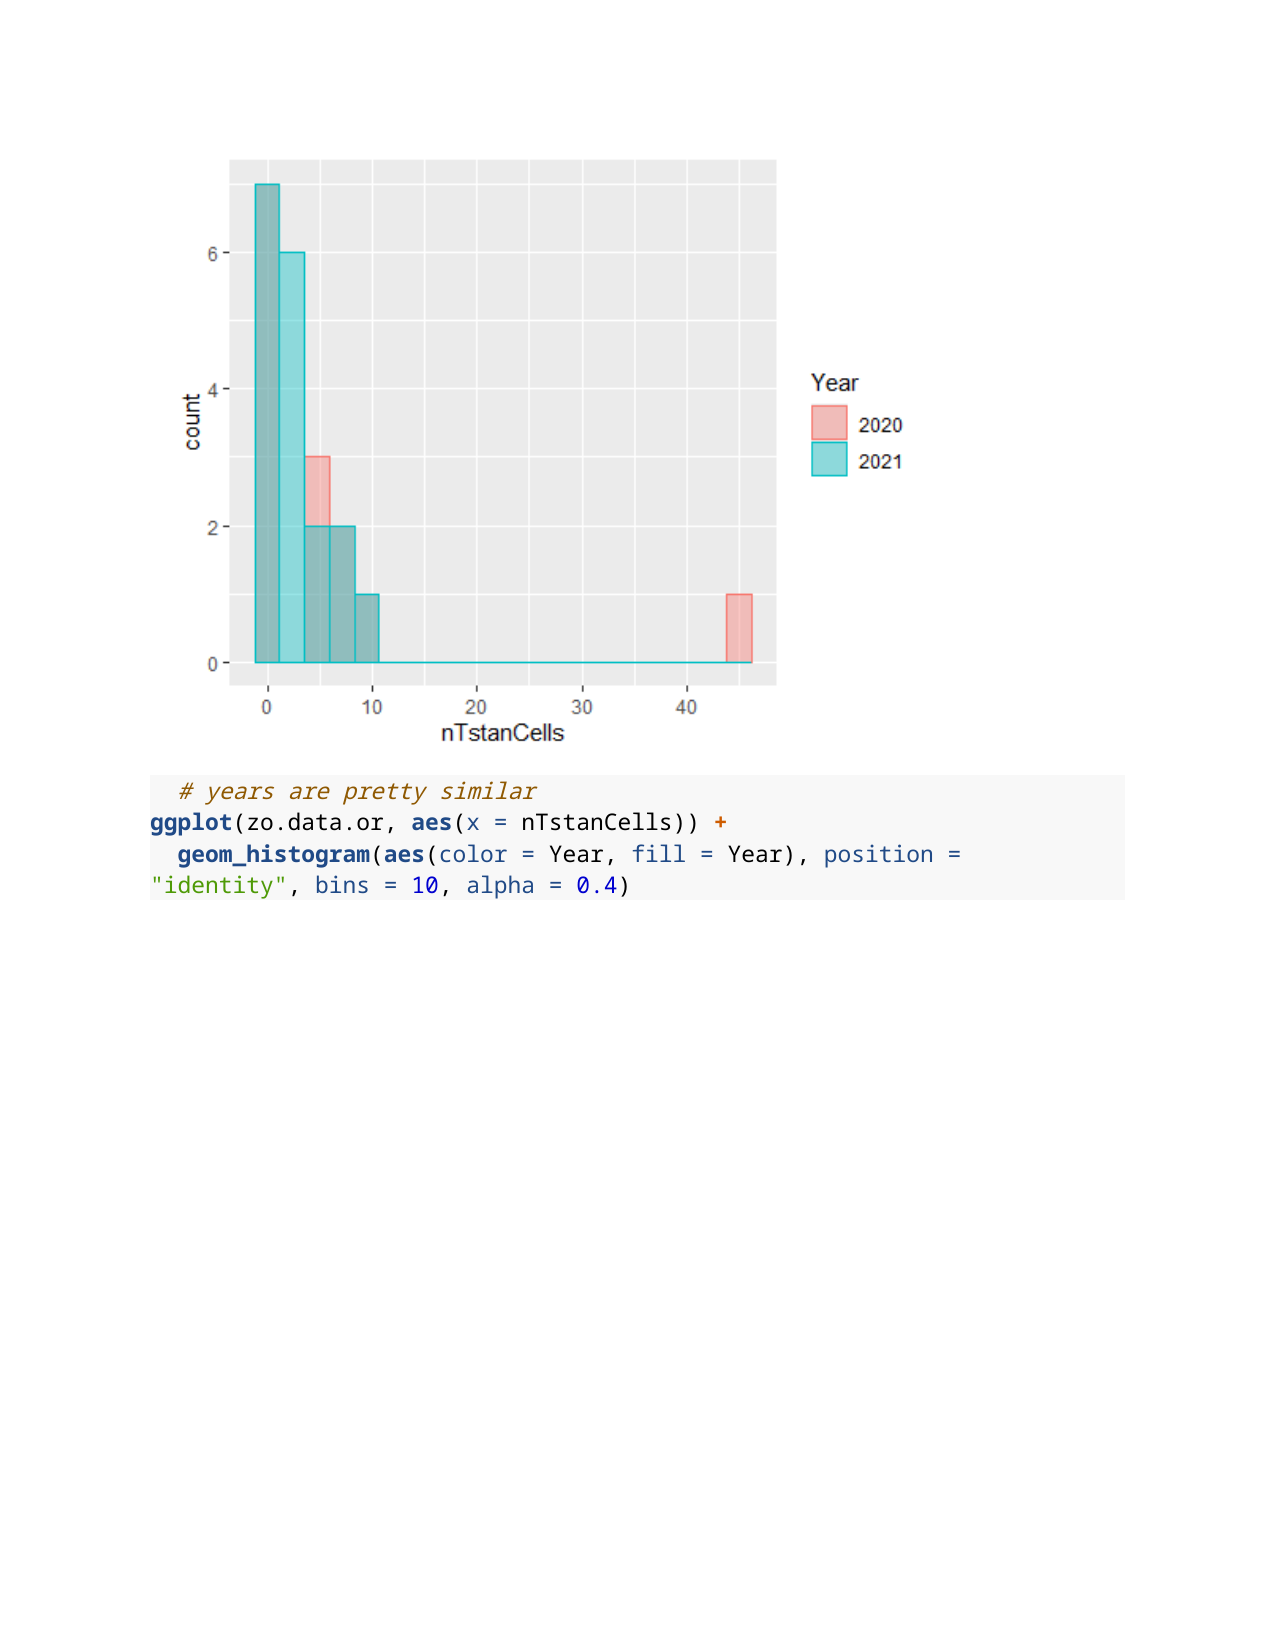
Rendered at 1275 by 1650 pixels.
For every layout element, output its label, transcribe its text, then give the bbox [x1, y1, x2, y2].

text # years are pretty similar ggplot(zo.data.or, aes(x = nTstanCells)) + geom_histogram(aes(color = Year, fill = Year), position = "identity", bins = 10, alpha = 0.4) [535, 775, 1125, 900]
picture [168, 150, 927, 757]
